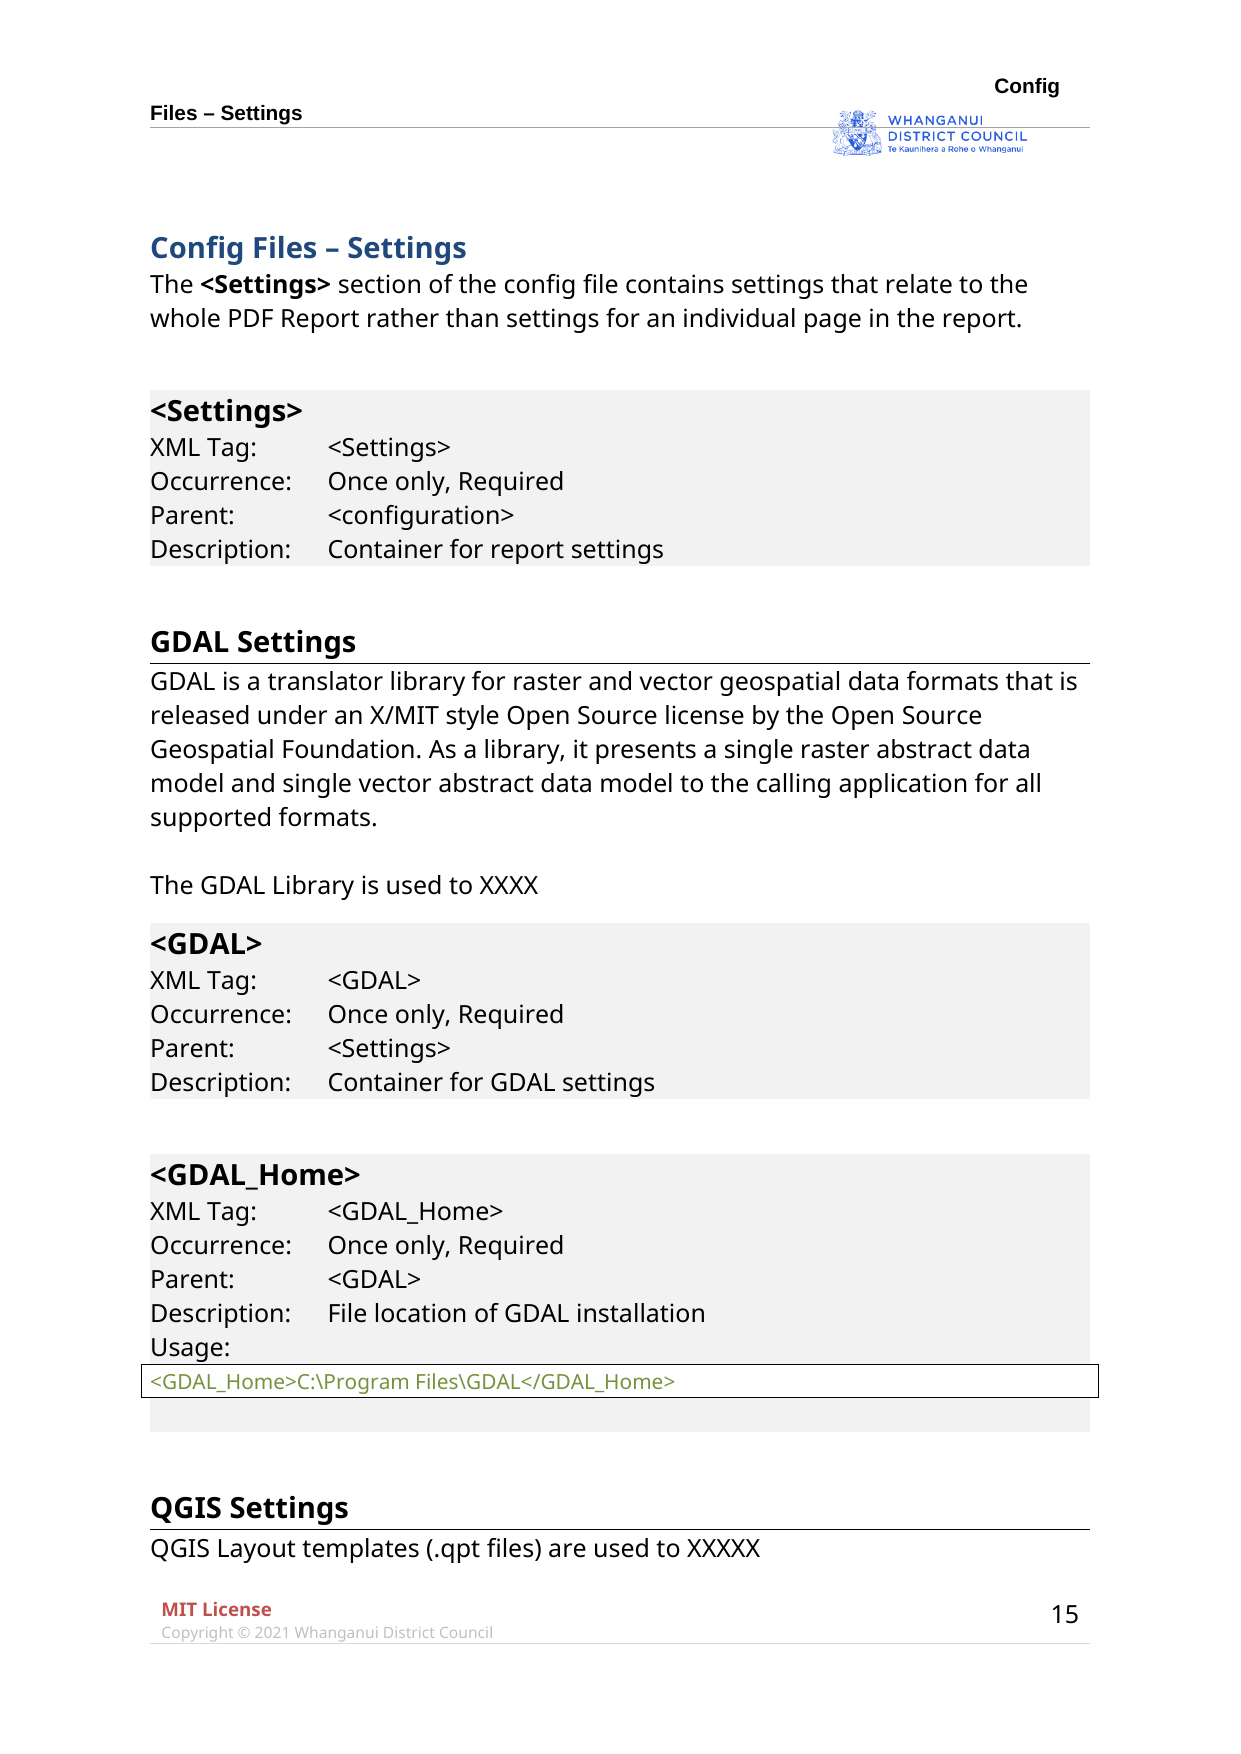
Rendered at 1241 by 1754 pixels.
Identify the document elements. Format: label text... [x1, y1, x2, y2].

text Occurrence: Once only, Required [150, 464, 1090, 498]
text The GDAL Library is used to XXXX [150, 868, 1090, 902]
text XML Tag: <GDAL> [150, 963, 1090, 997]
subtitle <GDAL> [150, 923, 1090, 963]
subtitle GDAL Settings [150, 621, 1090, 663]
text Description: Container for GDAL settings [150, 1065, 1090, 1099]
text Description: Container for report settings [150, 532, 1090, 566]
subtitle <GDAL_Home> [150, 1154, 1090, 1193]
text Parent: <configuration> [150, 498, 1090, 532]
text Description: File location of GDAL installation [150, 1296, 1090, 1330]
text Occurrence: Once only, Required [150, 997, 1090, 1031]
subtitle QGIS Settings [150, 1487, 1090, 1529]
subtitle <Settings> [150, 390, 1090, 430]
text Parent: <GDAL> [150, 1262, 1090, 1296]
text Parent: <Settings> [150, 1031, 1090, 1065]
text Usage: [150, 1330, 1090, 1364]
text XML Tag: <Settings> [150, 430, 1090, 464]
subtitle Config Files – Settings [150, 227, 1090, 267]
picture [822, 103, 1036, 127]
text <GDAL_Home>C:\Program Files\GDAL</GDAL_Home> [142, 1365, 1098, 1397]
text GDAL is a translator library for raster and vector geospatial data formats that is released under an X/MIT style Open Source license by the Open Source Geospatial Foundation. As a library, it presents a single raster abstract data model and single vector abstract data model to the calling application for all supported formats. [150, 664, 1090, 834]
text QGIS Layout templates (.qpt files) are used to XXXXX [150, 1530, 1090, 1564]
picture [822, 128, 1036, 163]
text The <Settings> section of the config file contains settings that relate to the whole PDF Report rather than settings for an individual page in the report. [150, 267, 1090, 335]
text XML Tag: <GDAL_Home> [150, 1193, 1090, 1227]
text Occurrence: Once only, Required [150, 1227, 1090, 1262]
